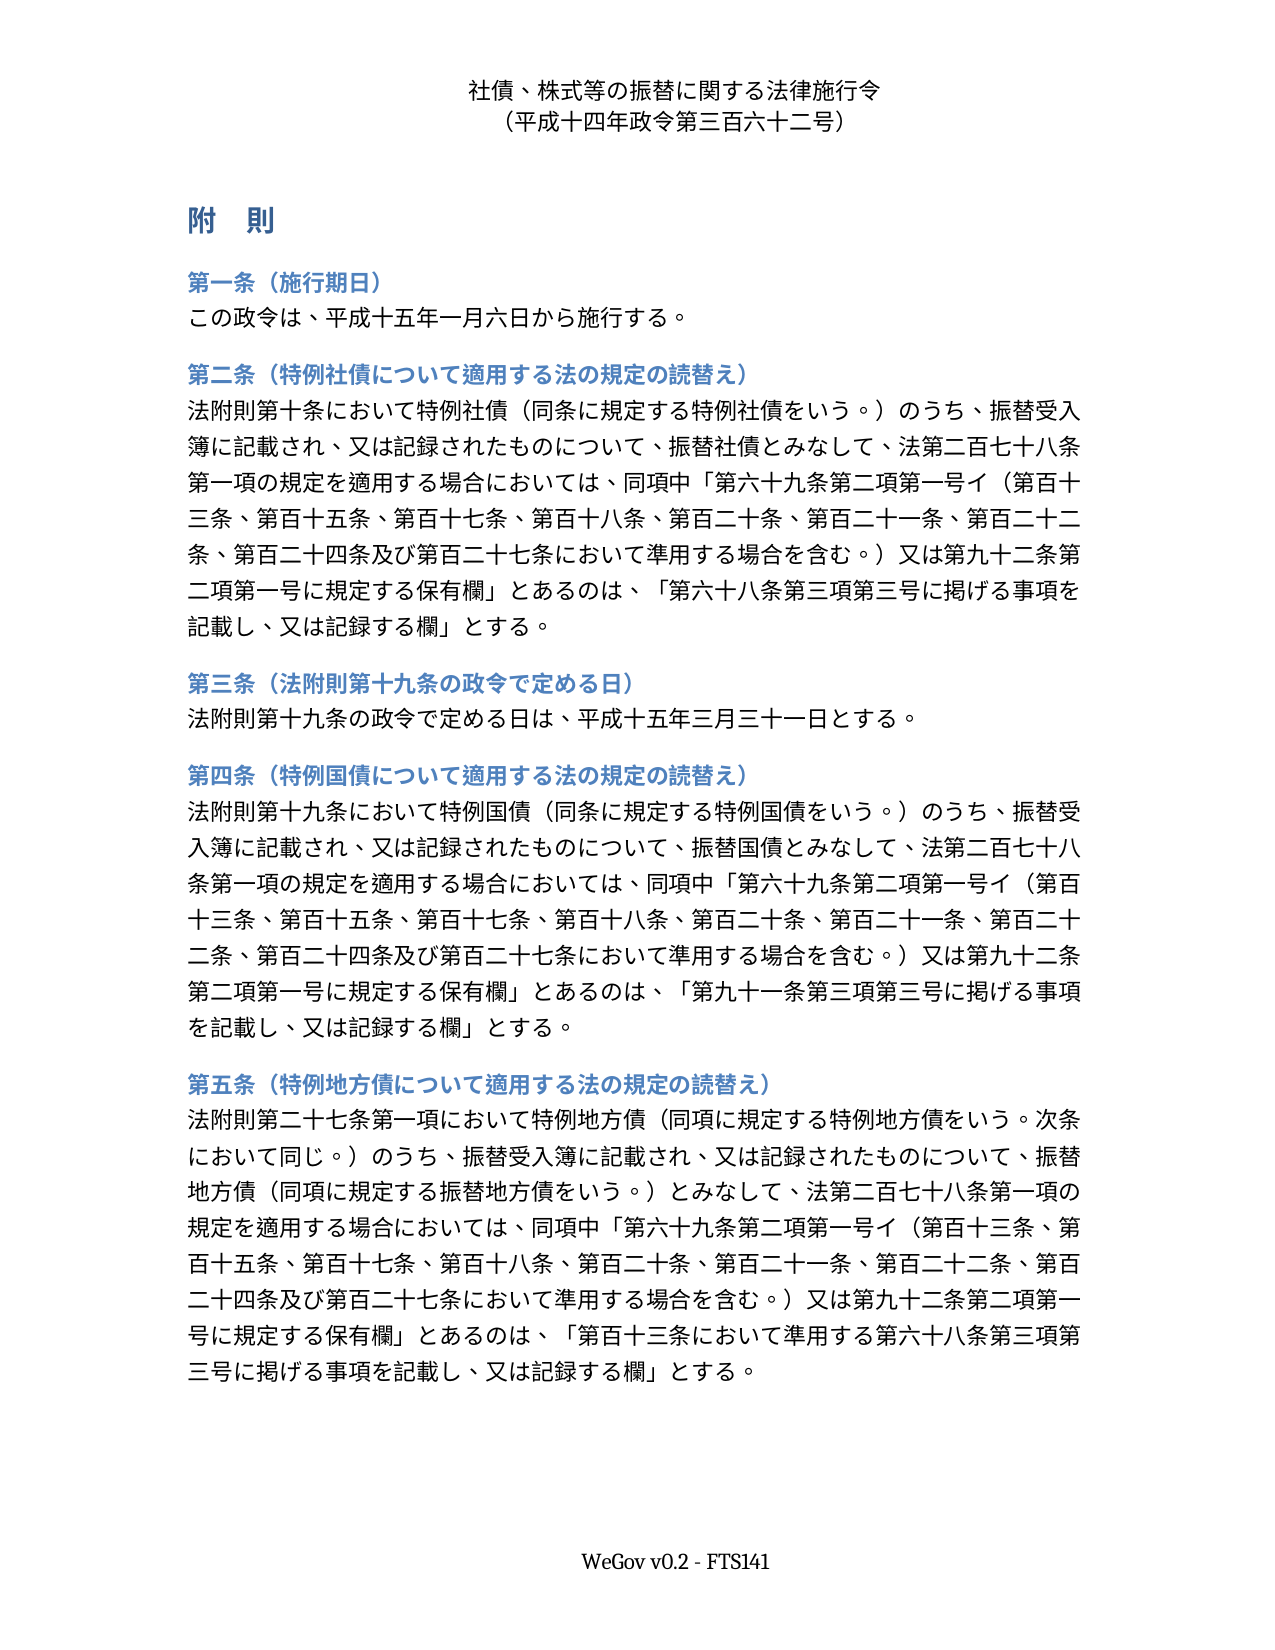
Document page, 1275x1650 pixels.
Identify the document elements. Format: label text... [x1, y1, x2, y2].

subtitle 附 則 [187, 200, 1087, 240]
text この政令は、平成十五年一月六日から施行する。 [187, 302, 1087, 334]
text 法附則第二十七条第一項において特例地方債（同項に規定する特例地方債をいう。次条において同じ。）のうち、振替受入簿に記載され、又は記録されたものについて、振替地方債（同項に規定する振替地方債をいう。）とみなして、法第二百七十八条第一項の規定を適用する場合においては、同項中「第六十九条第二項第一号イ（第百十三条、第百十五条、第百十七条、第百十八条、第百二十条、第百二十一条、第百二十二条、第百二十四条及び第百二十七条において準用する場合を含む。）又は第九十二条第二項第一号に規定する保有欄」とあるのは、「第百十三条において準用する第六十八条第三項第三号に掲げる事項を記載し、又は記録する欄」とする。 [187, 1104, 1087, 1387]
text 法附則第十九条の政令で定める日は、平成十五年三月三十一日とする。 [187, 703, 1087, 735]
subtitle 第三条（法附則第十九条の政令で定める日） [187, 667, 1087, 699]
subtitle 第五条（特例地方債について適用する法の規定の読替え） [187, 1068, 1087, 1100]
subtitle 第四条（特例国債について適用する法の規定の読替え） [187, 760, 1087, 791]
subtitle 第二条（特例社債について適用する法の規定の読替え） [187, 359, 1087, 390]
text 法附則第十九条において特例国債（同条に規定する特例国債をいう。）のうち、振替受入簿に記載され、又は記録されたものについて、振替国債とみなして、法第二百七十八条第一項の規定を適用する場合においては、同項中「第六十九条第二項第一号イ（第百十三条、第百十五条、第百十七条、第百十八条、第百二十条、第百二十一条、第百二十二条、第百二十四条及び第百二十七条において準用する場合を含む。）又は第九十二条第二項第一号に規定する保有欄」とあるのは、「第九十一条第三項第三号に掲げる事項を記載し、又は記録する欄」とする。 [187, 796, 1087, 1043]
subtitle 第一条（施行期日） [187, 266, 1087, 298]
text 法附則第十条において特例社債（同条に規定する特例社債をいう。）のうち、振替受入簿に記載され、又は記録されたものについて、振替社債とみなして、法第二百七十八条第一項の規定を適用する場合においては、同項中「第六十九条第二項第一号イ（第百十三条、第百十五条、第百十七条、第百十八条、第百二十条、第百二十一条、第百二十二条、第百二十四条及び第百二十七条において準用する場合を含む。）又は第九十二条第二項第一号に規定する保有欄」とあるのは、「第六十八条第三項第三号に掲げる事項を記載し、又は記録する欄」とする。 [187, 395, 1087, 642]
